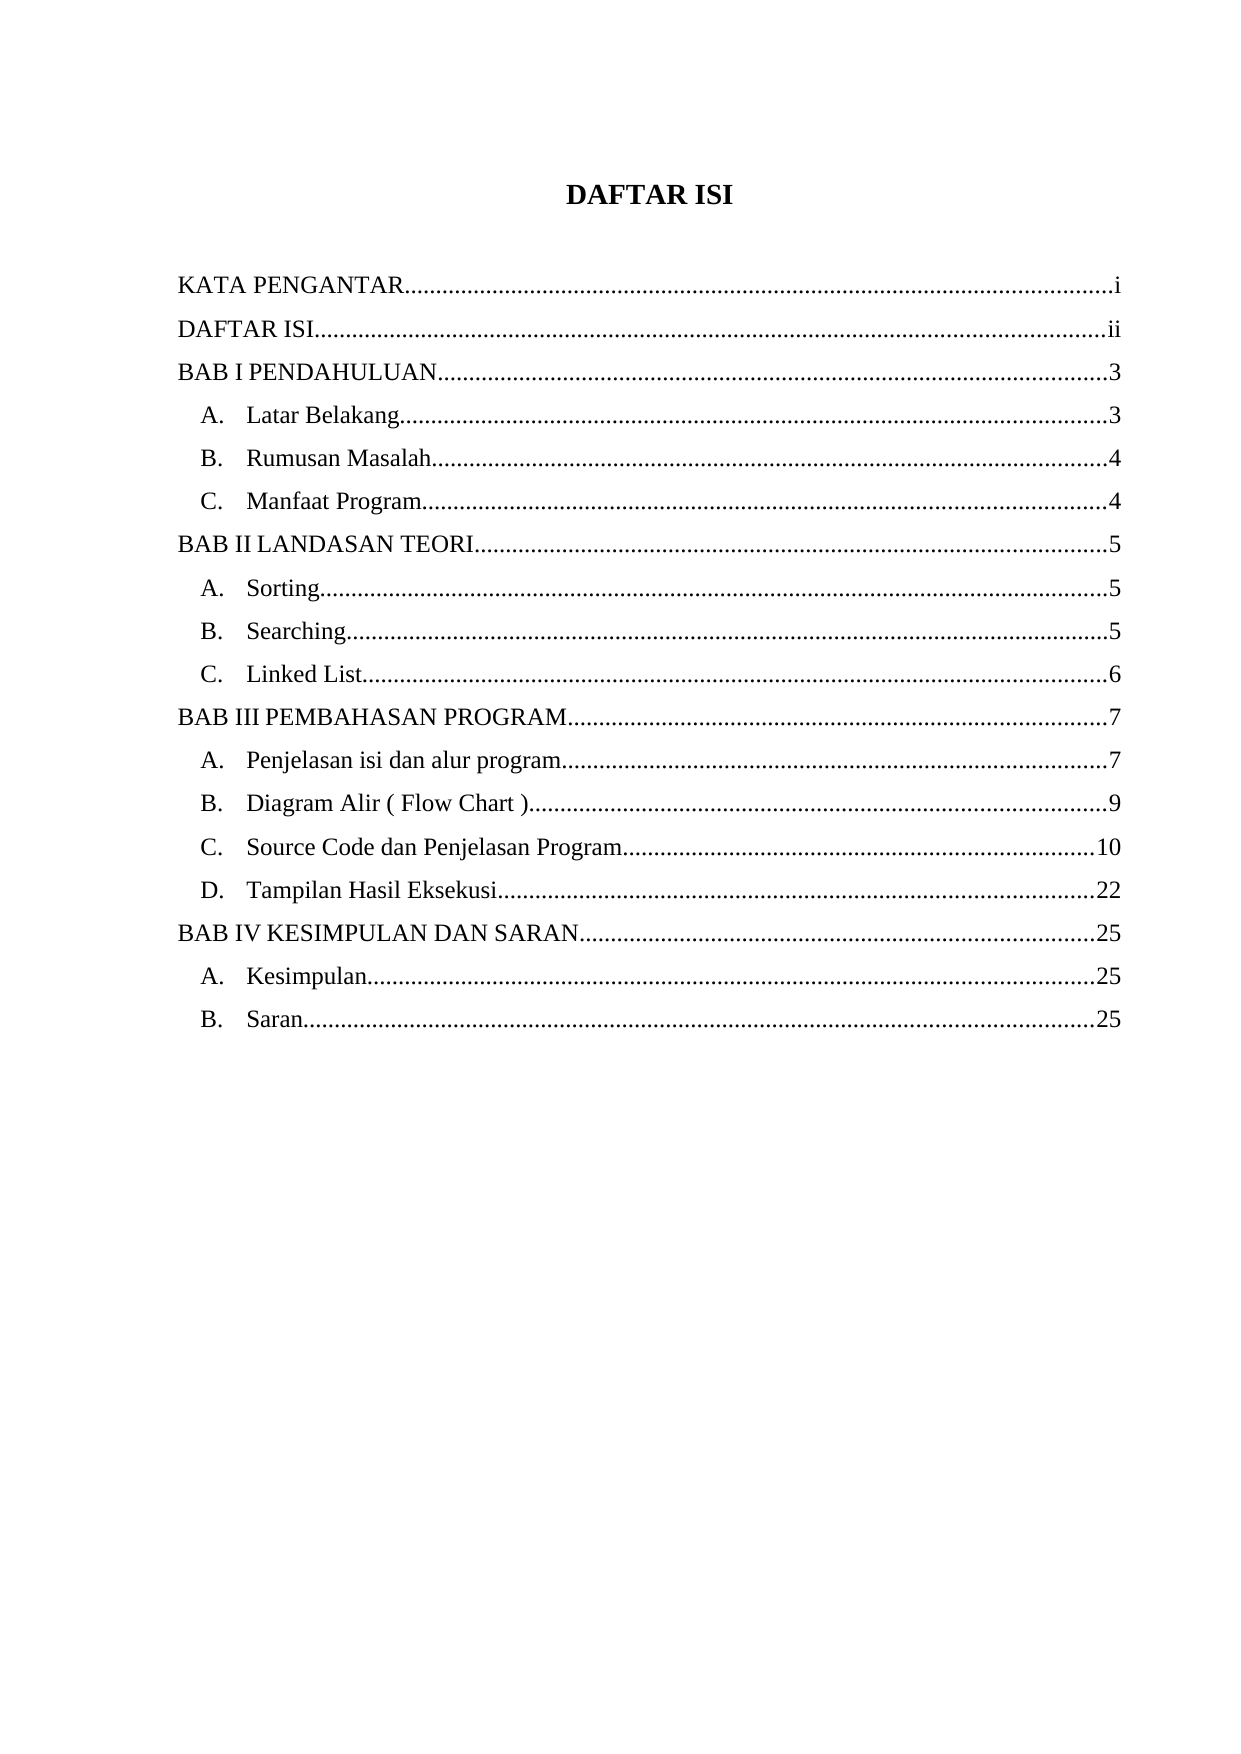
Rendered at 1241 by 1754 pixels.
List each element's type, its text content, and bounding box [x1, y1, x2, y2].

text B. Searching 5 [200, 616, 1122, 644]
text BAB I PENDAHULUAN 3 [177, 357, 1122, 386]
text BAB III PEMBAHASAN PROGRAM 7 [177, 702, 1122, 731]
text DAFTAR ISI ii [177, 314, 1122, 342]
text D. Tampilan Hasil Eksekusi 22 [200, 875, 1122, 903]
text A. Sorting 5 [200, 573, 1122, 601]
text BAB II LANDASAN TEORI 5 [177, 529, 1122, 558]
text C. Linked List 6 [200, 659, 1122, 688]
text A. Kesimpulan 25 [200, 961, 1122, 990]
text KATA PENGANTAR i [177, 271, 1122, 299]
text A. Penjelasan isi dan alur program 7 [200, 745, 1122, 774]
text B. Diagram Alir ( Flow Chart ) 9 [200, 788, 1122, 817]
text B. Saran 25 [200, 1004, 1122, 1033]
text A. Latar Belakang 3 [200, 400, 1122, 429]
text C. Source Code dan Penjelasan Program 10 [200, 832, 1122, 860]
subtitle DAFTAR ISI [177, 177, 1122, 211]
text C. Manfaat Program 4 [200, 486, 1122, 515]
text BAB IV KESIMPULAN DAN SARAN 25 [177, 918, 1122, 947]
text B. Rumusan Masalah 4 [200, 443, 1122, 472]
